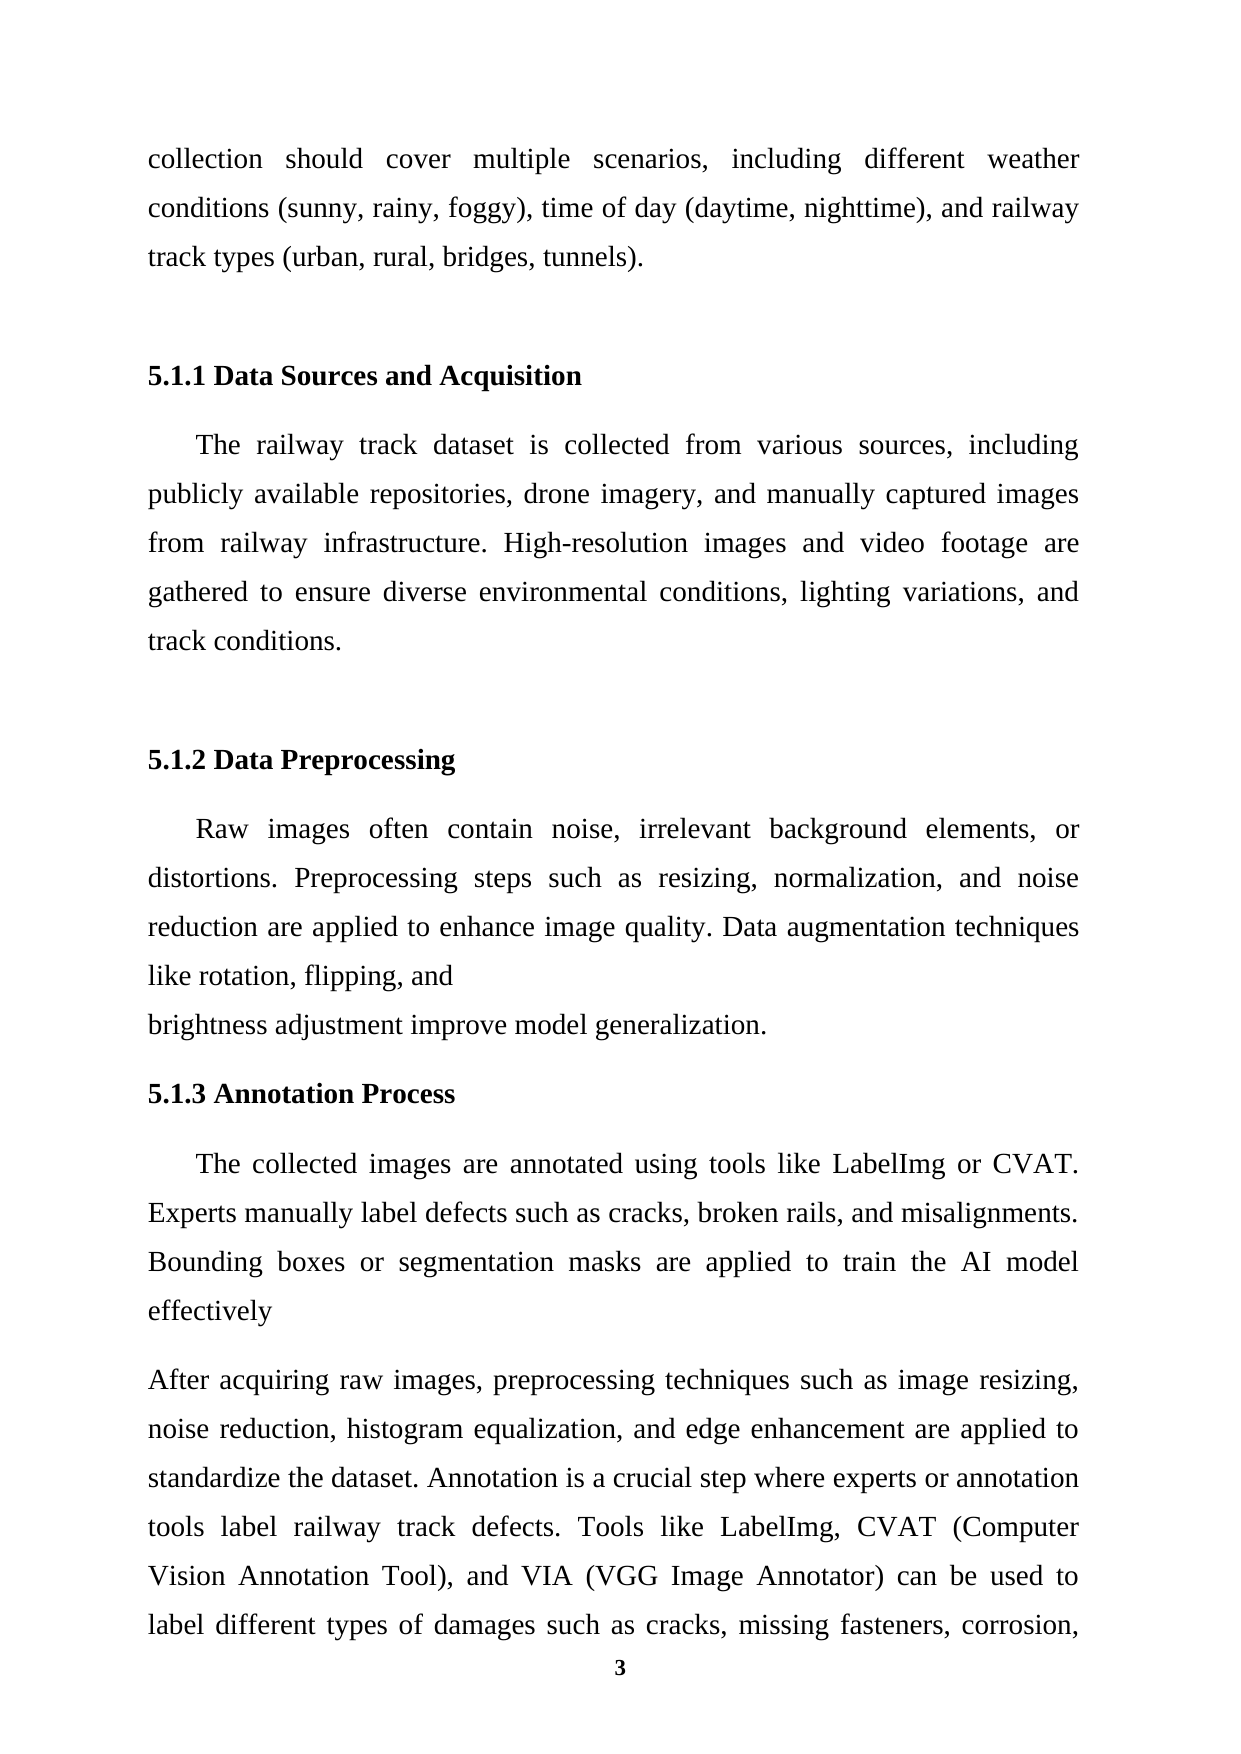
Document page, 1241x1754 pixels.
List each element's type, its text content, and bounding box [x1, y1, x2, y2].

text 5.1.3 Annotation Process [148, 1077, 1080, 1110]
text Raw images often contain noise, irrelevant background elements, or distortions. Preprocessing steps such as resizing, normalization, and noise reduction are applied to enhance image quality. Data augmentation techniques like rotation, flipping, and [148, 811, 1080, 992]
text brightness adjustment improve model generalization. [148, 1007, 1080, 1041]
text 5.1.1 Data Sources and Acquisition [148, 358, 1080, 392]
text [148, 1362, 1080, 1641]
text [148, 142, 1080, 273]
text The collected images are annotated using tools like LabelImg or CVAT. Experts manually label defects such as cracks, broken rails, and misalignments. Bounding boxes or segmentation masks are applied to train the AI model effectively [148, 1146, 1080, 1326]
text The railway track dataset is collected from various sources, including publicly available repositories, drone imagery, and manually captured images from railway infrastructure. High-resolution images and video footage are gathered to ensure diverse environmental conditions, lighting variations, and track conditions. [148, 427, 1080, 657]
text 5.1.2 Data Preprocessing [148, 742, 1080, 775]
